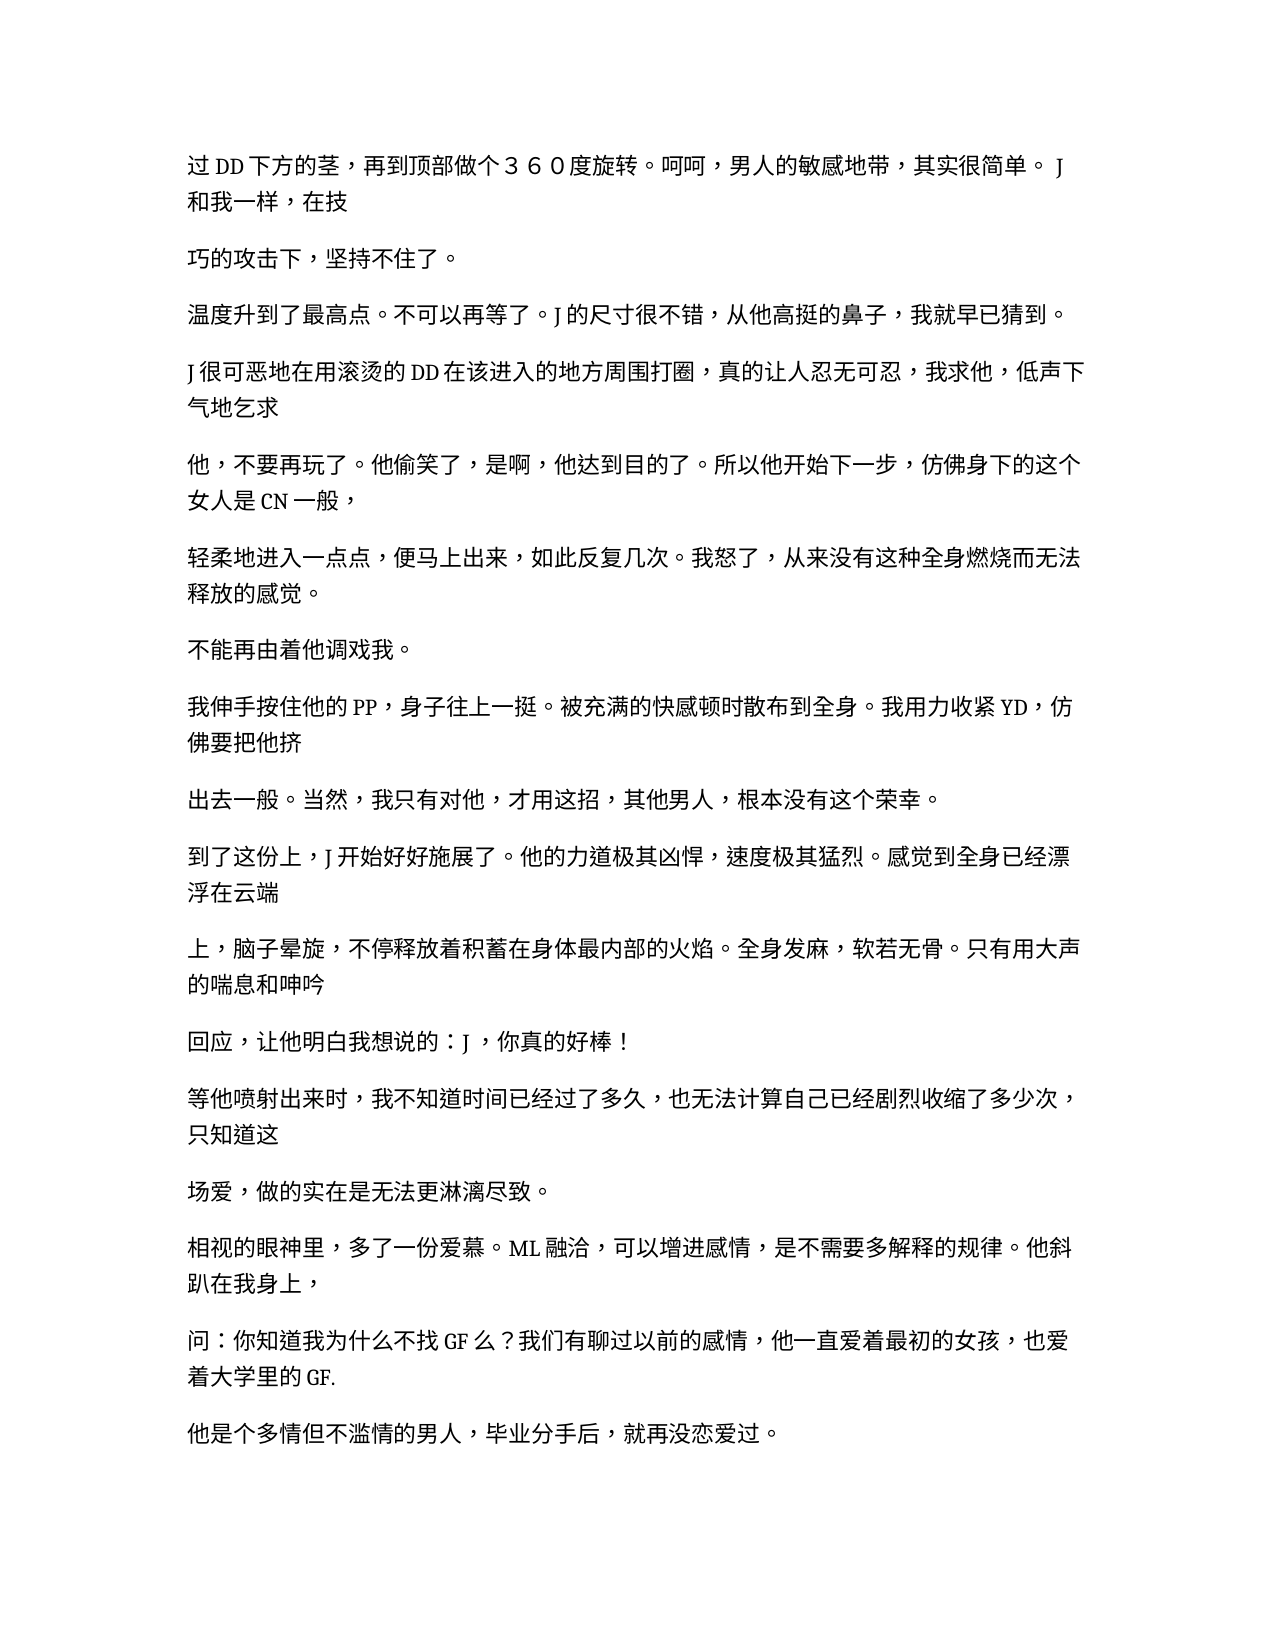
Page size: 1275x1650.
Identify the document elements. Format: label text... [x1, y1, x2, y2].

text 温度升到了最高点。不可以再等了。J 的尺寸很不错，从他高挺的鼻子，我就早已猜到。 [187, 299, 1087, 331]
text 相视的眼神里，多了一份爱慕。ML融洽，可以增进感情，是不需要多解释的规律。他斜趴在我身上， [187, 1232, 1087, 1299]
text 他是个多情但不滥情的男人，毕业分手后，就再没恋爱过。 [187, 1418, 1087, 1449]
text J 很可恶地在用滚烫的DD在该进入的地方周围打圈，真的让人忍无可忍，我求他，低声下气地乞求 [187, 356, 1087, 423]
text 他，不要再玩了。他偷笑了，是啊，他达到目的了。所以他开始下一步，仿佛身下的这个女人是CN一般， [187, 449, 1087, 516]
text 场爱，做的实在是无法更淋漓尽致。 [187, 1176, 1087, 1207]
text 不能再由着他调戏我。 [187, 634, 1087, 666]
text 到了这份上，J 开始好好施展了。他的力道极其凶悍，速度极其猛烈。感觉到全身已经漂浮在云端 [187, 841, 1087, 908]
text 巧的攻击下，坚持不住了。 [187, 243, 1087, 274]
text 等他喷射出来时，我不知道时间已经过了多久，也无法计算自己已经剧烈收缩了多少次，只知道这 [187, 1083, 1087, 1150]
text 轻柔地进入一点点，便马上出来，如此反复几次。我怒了，从来没有这种全身燃烧而无法释放的感觉。 [187, 542, 1087, 609]
text 上，脑子晕旋，不停释放着积蓄在身体最内部的火焰。全身发麻，软若无骨。只有用大声的喘息和呻吟 [187, 933, 1087, 1001]
text 问：你知道我为什么不找GF么？我们有聊过以前的感情，他一直爱着最初的女孩，也爱着大学里的GF. [187, 1325, 1087, 1392]
text 我伸手按住他的PP，身子往上一挺。被充满的快感顿时散布到全身。我用力收紧YD，仿佛要把他挤 [187, 691, 1087, 758]
text 过DD下方的茎，再到顶部做个３６０度旋转。呵呵，男人的敏感地带，其实很简单。 J和我一样，在技 [187, 150, 1087, 217]
text 回应，让他明白我想说的：J ，你真的好棒！ [187, 1026, 1087, 1057]
text 出去一般。当然，我只有对他，才用这招，其他男人，根本没有这个荣幸。 [187, 784, 1087, 815]
